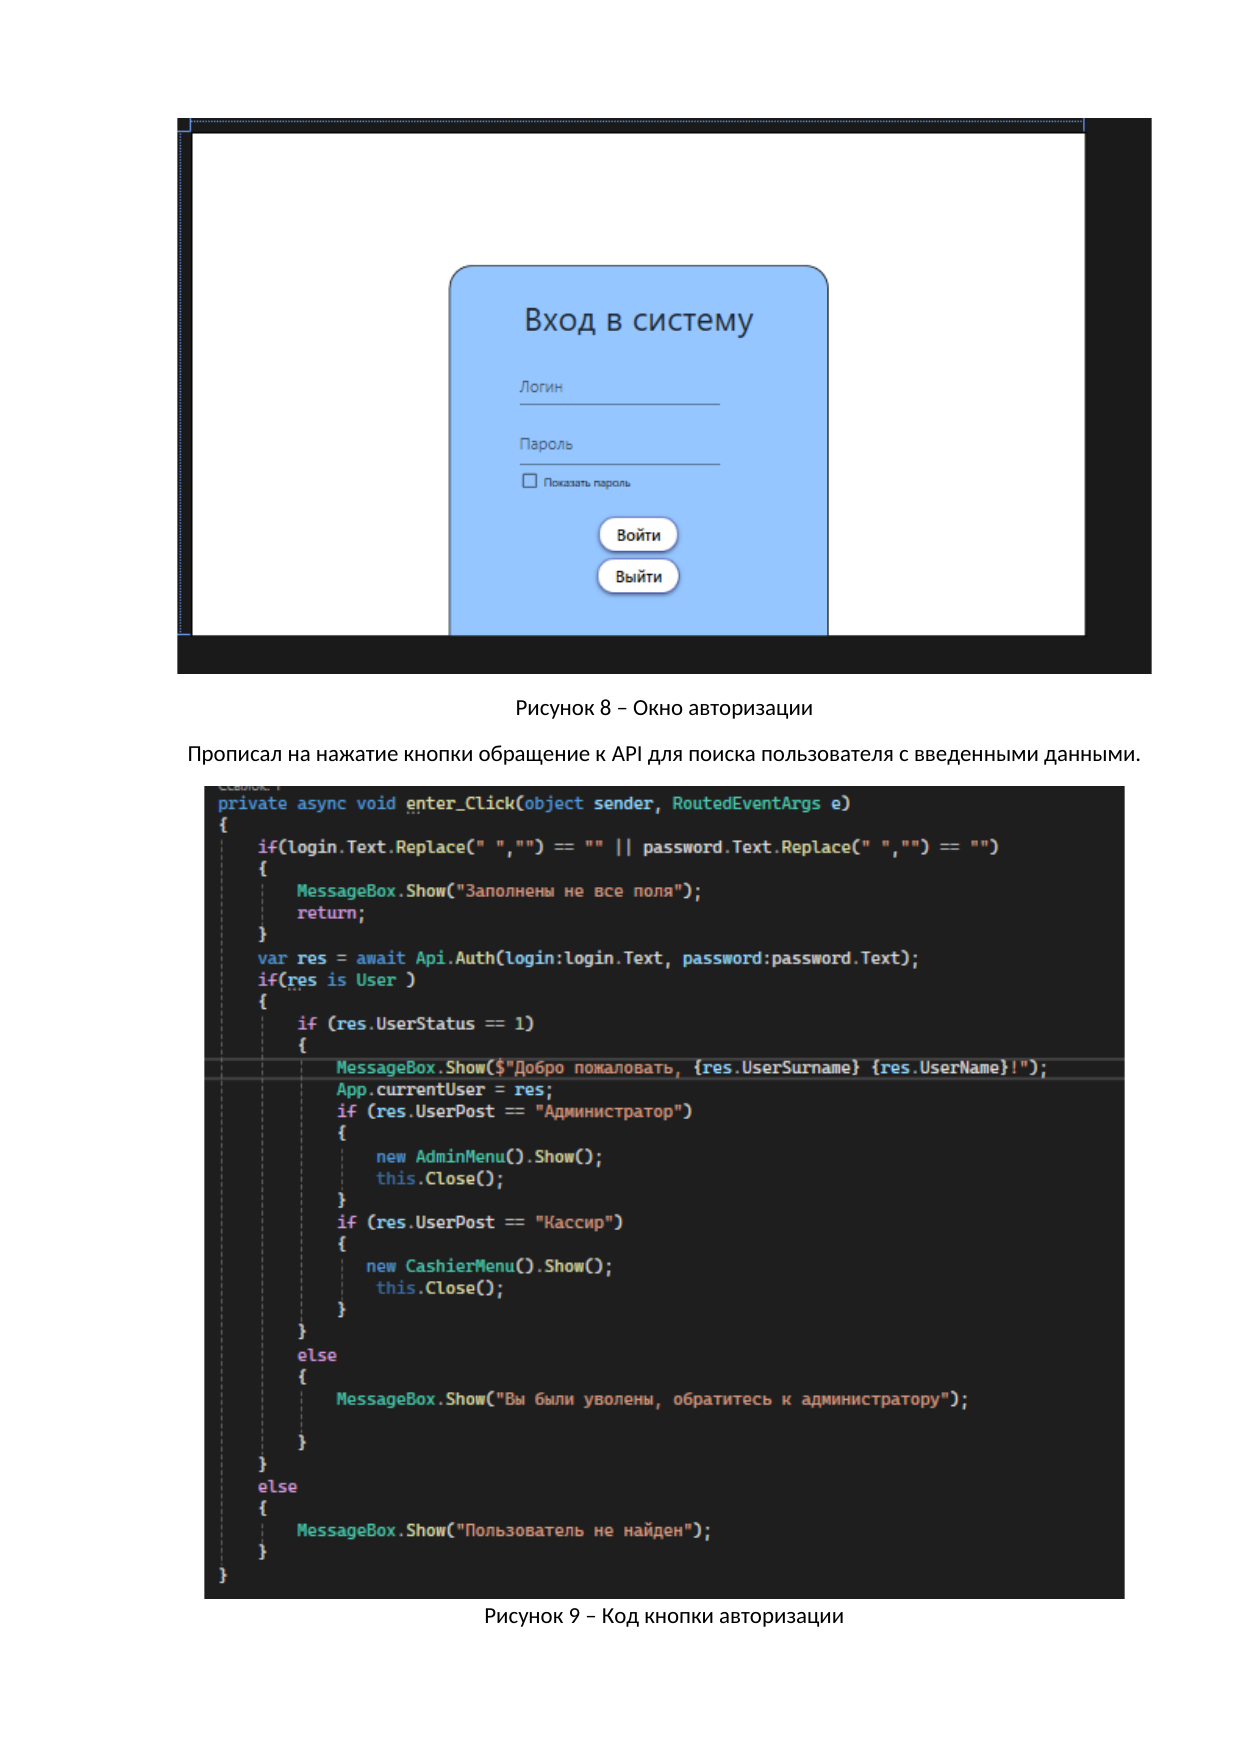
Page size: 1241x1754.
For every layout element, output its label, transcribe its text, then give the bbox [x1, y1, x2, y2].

text Рисунок 9 – Код кнопки авторизации [177, 1601, 1152, 1629]
text Рисунок 8 – Окно авторизации [177, 693, 1152, 721]
picture [177, 118, 1152, 674]
picture [204, 786, 1125, 1599]
text Прописал на нажатие кнопки обращение к API для поиска пользователя с введенными данными. [177, 739, 1152, 768]
